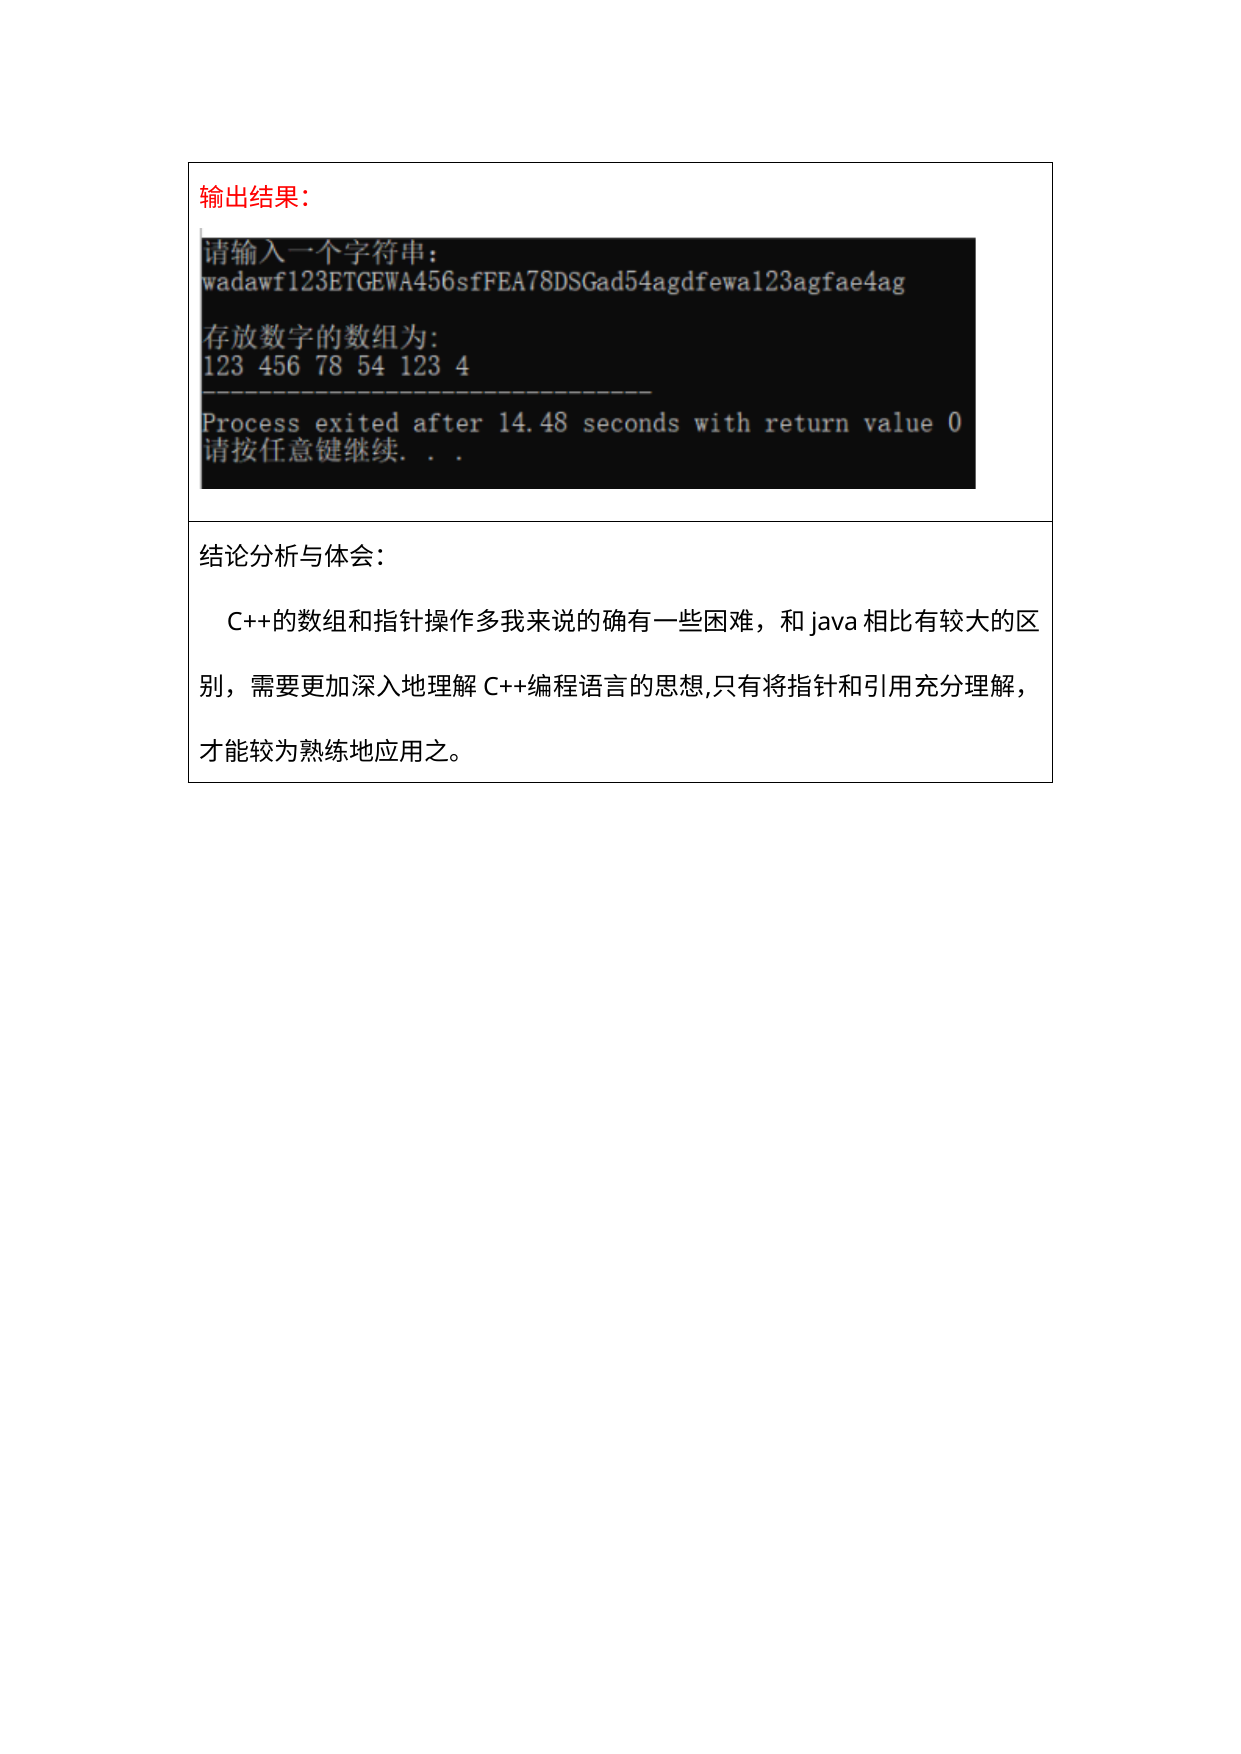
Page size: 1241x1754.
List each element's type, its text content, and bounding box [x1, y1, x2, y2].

table_cell 结论分析与体会： C++的数组和指针操作多我来说的确有一些困难，和java相比有较大的区别，需要更加深入地理解C++编程语言的思想,只有将指针和引用充分理解，才能较为熟练地应用之。 [189, 522, 1052, 782]
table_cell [189, 163, 1052, 521]
picture [199, 228, 976, 489]
